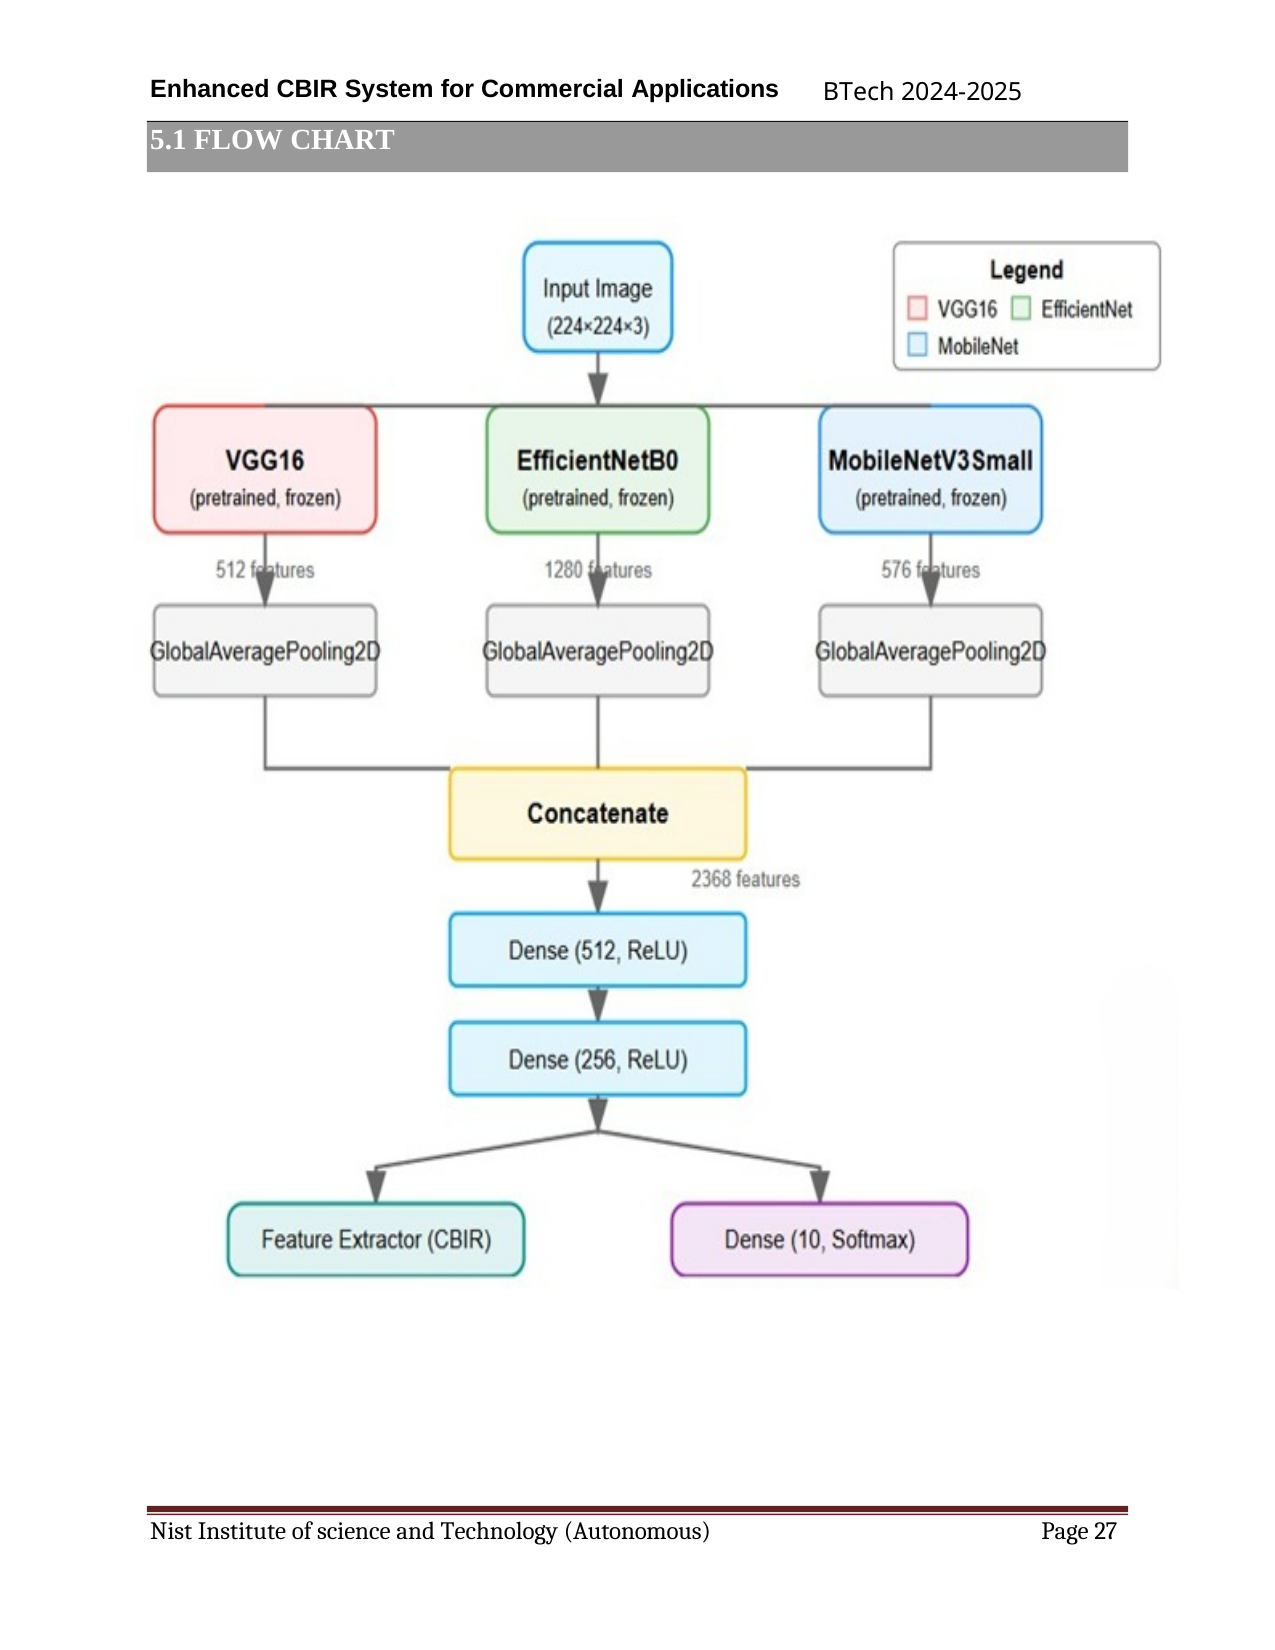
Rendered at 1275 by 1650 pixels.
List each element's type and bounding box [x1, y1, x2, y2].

picture [112, 217, 1179, 1289]
